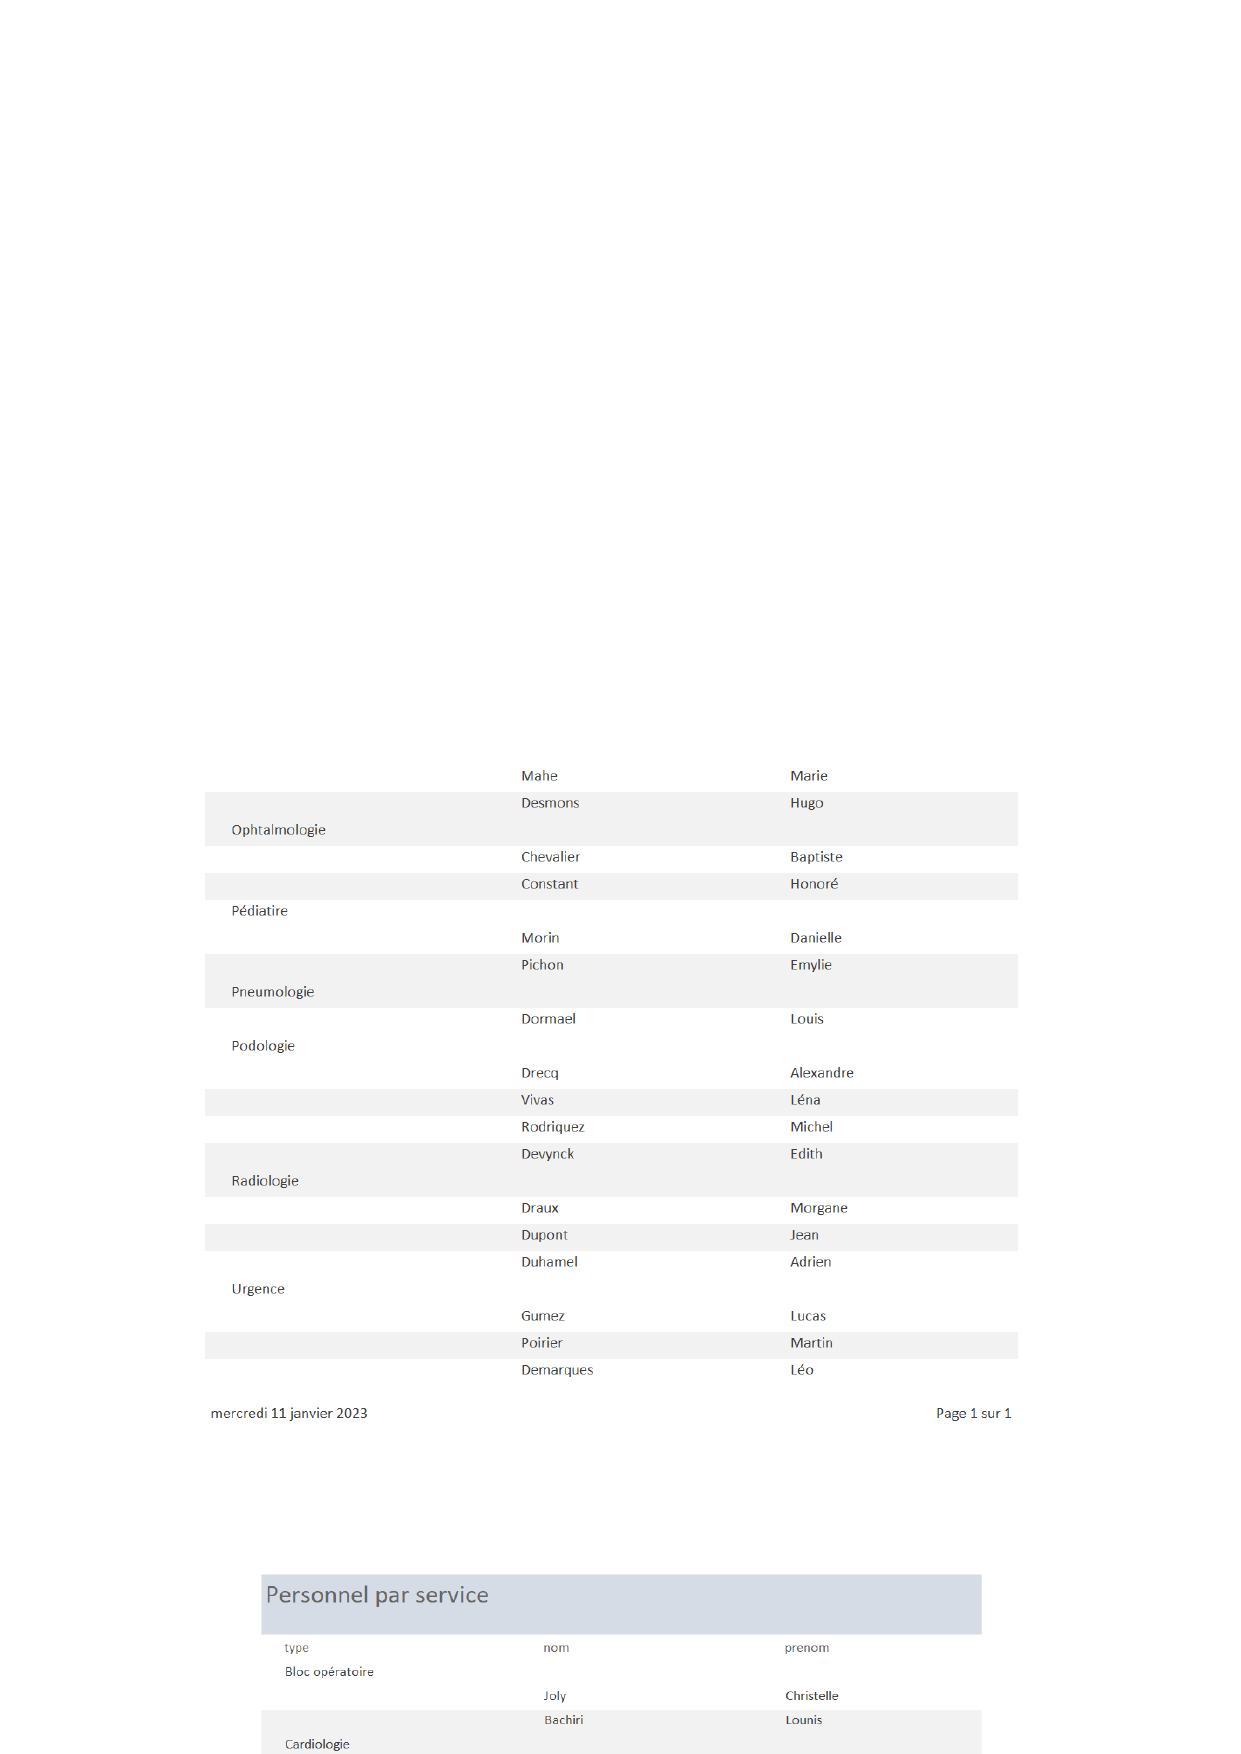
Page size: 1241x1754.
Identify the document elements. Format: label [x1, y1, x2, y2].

picture [258, 1571, 982, 1754]
picture [198, 760, 1021, 1428]
